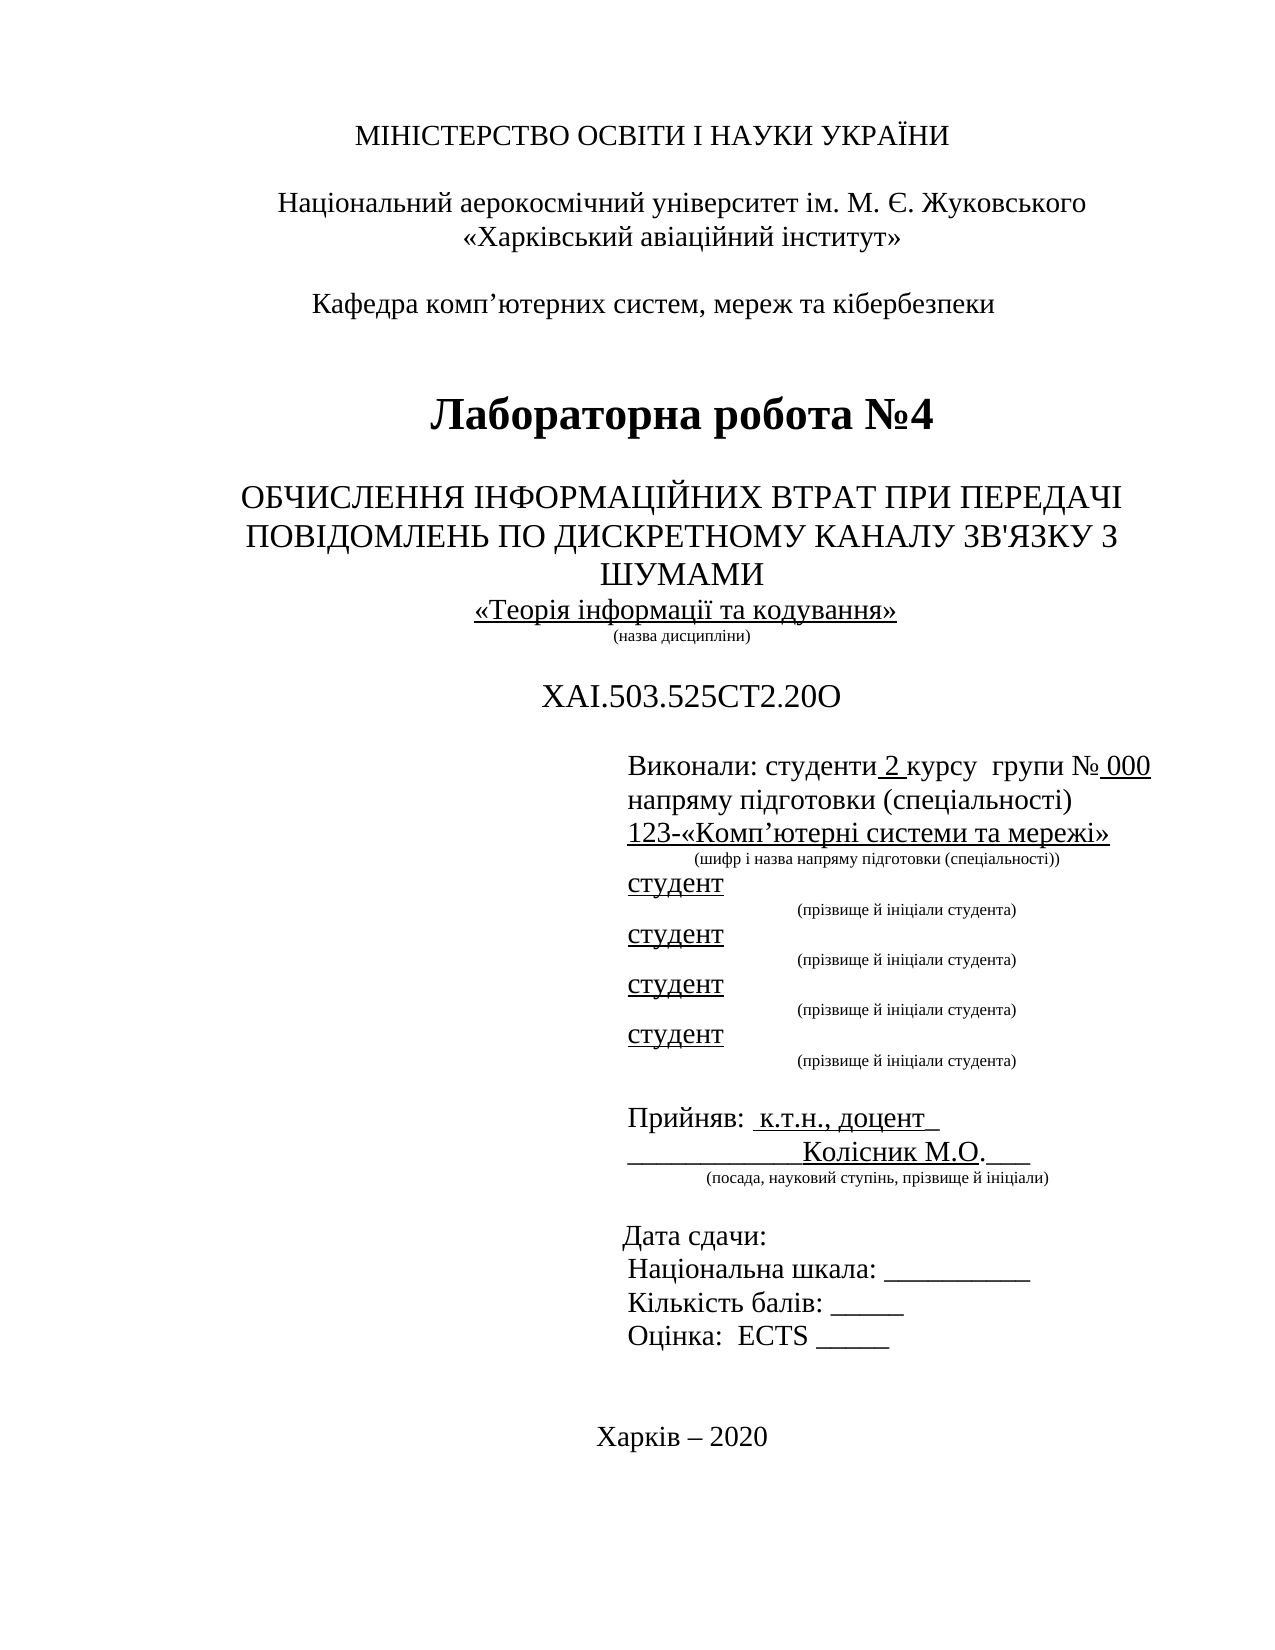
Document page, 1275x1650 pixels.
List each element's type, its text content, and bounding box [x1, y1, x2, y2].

text ____________Колісник М.О.___ [627, 1134, 1128, 1168]
text ХАІ.503.525СТ2.20О [196, 676, 1186, 715]
text (прізвище й ініціали студента) [627, 949, 1186, 966]
text МІНІСТЕРСТВО ОСВІТИ І НАУКИ УКРАЇНИ [118, 118, 1186, 152]
text (назва дисципліни) [177, 626, 1186, 643]
text ОБЧИСЛЕННЯ ІНФОРМАЦІЙНИХ ВТРАТ ПРИ ПЕРЕДАЧІ ПОВІДОМЛЕНЬ ПО ДИСКРЕТНОМУ КАНАЛУ ЗВ'ЯЗКУ З ШУМАМИ [177, 477, 1186, 592]
text напряму підготовки (спеціальності) [627, 782, 1186, 815]
text Дата сдачи: [177, 1218, 1128, 1251]
text «Теорія інформації та кодування» [177, 592, 1186, 626]
text студент [627, 966, 1186, 1000]
text (посада, науковий ступінь, прізвище й ініціали) [627, 1168, 1128, 1184]
text Оцінка: ECTS _____ [627, 1318, 1128, 1352]
text Лабораторна робота №4 [177, 386, 1186, 439]
text (прізвище й ініціали студента) [627, 899, 1186, 916]
text студент [627, 916, 1186, 949]
text студент [627, 1017, 1186, 1050]
text (прізвище й ініціали студента) [627, 1000, 1186, 1017]
text студент [627, 866, 1186, 899]
text Кафедра комп’ютерних систем, мереж та кібербезпеки [251, 286, 1056, 319]
text 123-«Комп’ютерні системи та мережі» [627, 815, 1139, 849]
text Виконали: студенти 2 курсу групи № 000 [627, 748, 1186, 782]
text Харків – 2020 [177, 1419, 1186, 1453]
text Національний аерокосмічний університет ім. М. Є. Жуковського [177, 185, 1186, 219]
text (прізвище й ініціали студента) [627, 1050, 1186, 1067]
text Кількість балів: _____ [627, 1285, 1128, 1318]
text «Харківський авіаційний інститут» [177, 219, 1186, 252]
text Прийняв: к.т.н., доцент_ [627, 1101, 1186, 1134]
text (шифр і назва напряму підготовки (спеціальності)) [627, 849, 1186, 866]
text Національна шкала: __________ [627, 1251, 1128, 1285]
